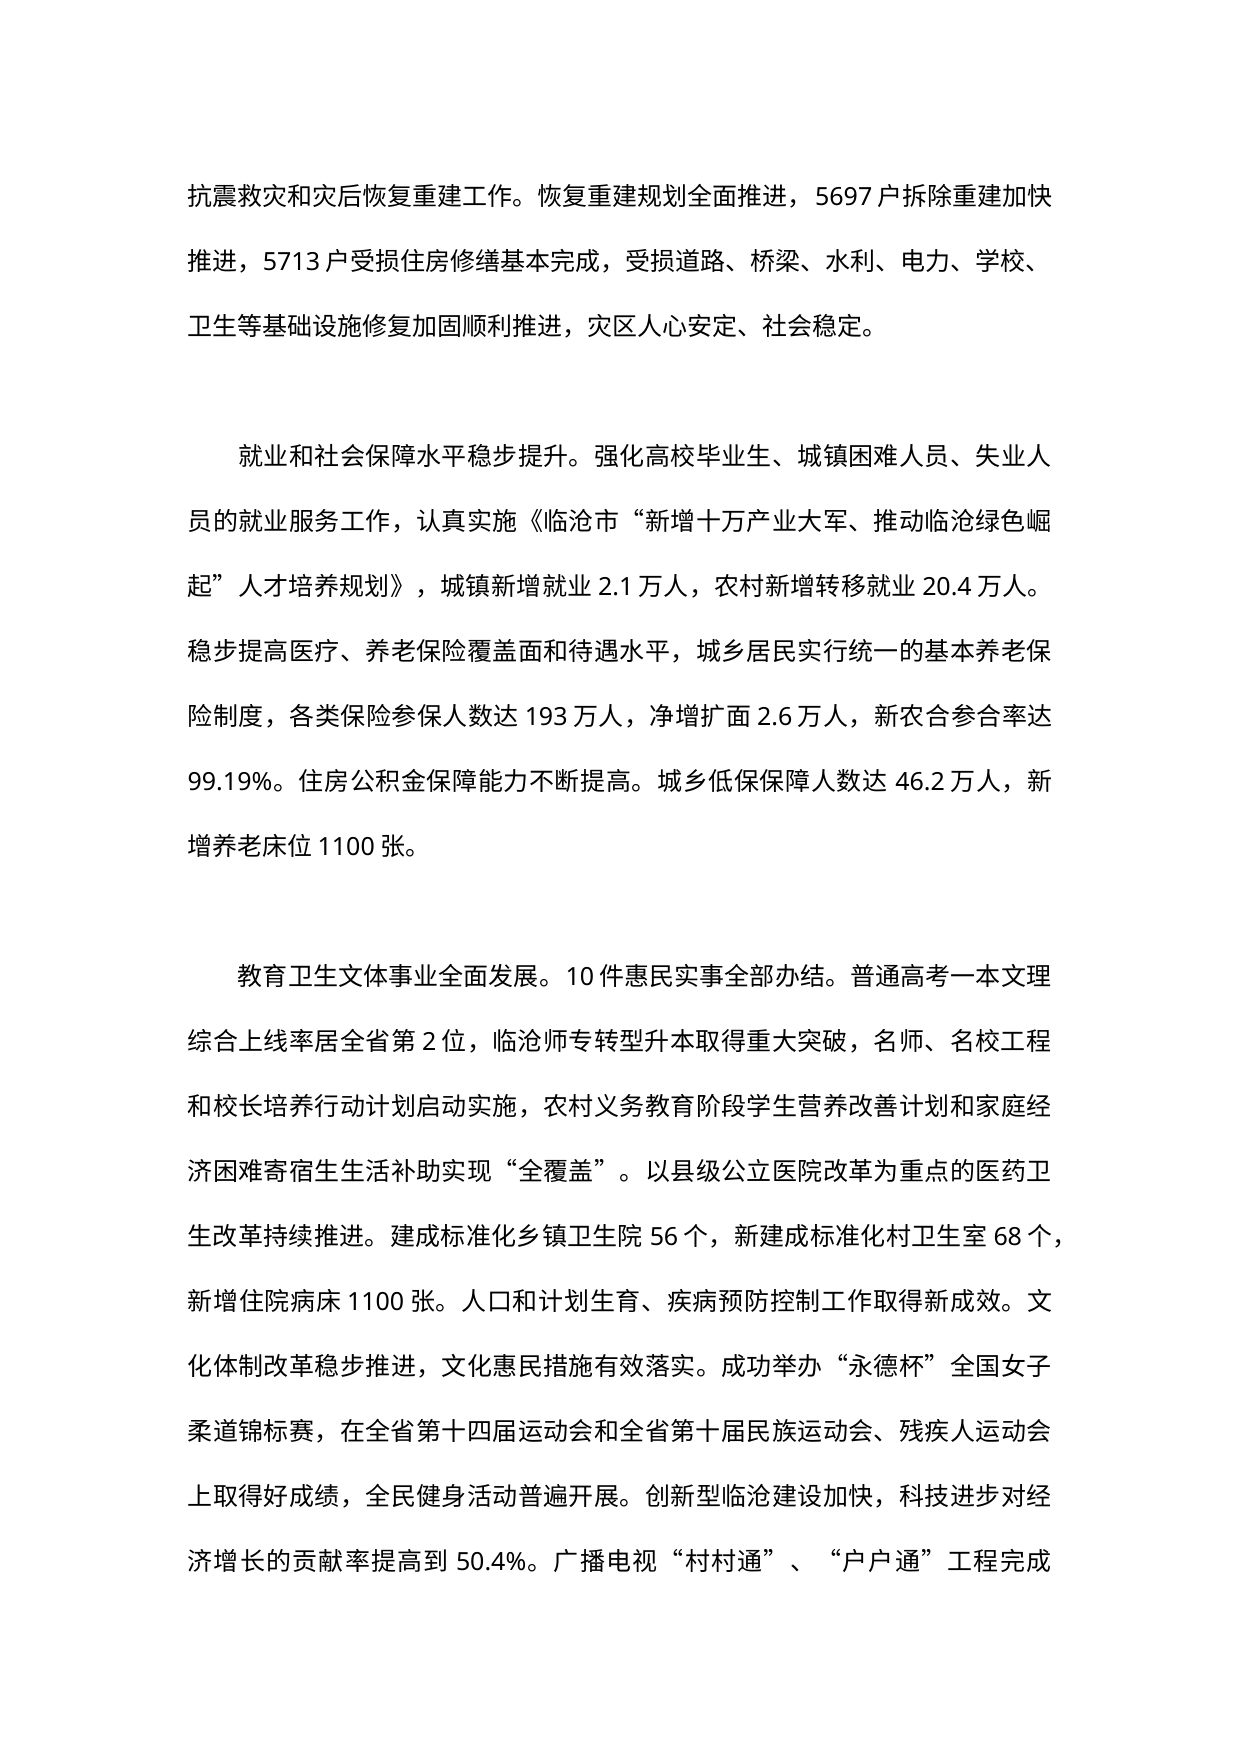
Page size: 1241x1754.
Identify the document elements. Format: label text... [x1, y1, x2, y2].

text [187, 942, 1053, 1592]
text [187, 162, 1053, 357]
text 就业和社会保障水平稳步提升。强化高校毕业生、城镇困难人员、失业人员的就业服务工作，认真实施《临沧市“新增十万产业大军、推动临沧绿色崛起”人才培养规划》，城镇新增就业2.1万人，农村新增转移就业20.4万人。稳步提高医疗、养老保险覆盖面和待遇水平，城乡居民实行统一的基本养老保险制度，各类保险参保人数达193万人，净增扩面2.6万人，新农合参合率达99.19%。住房公积金保障能力不断提高。城乡低保保障人数达46.2万人，新增养老床位1100张。 [187, 422, 1053, 877]
